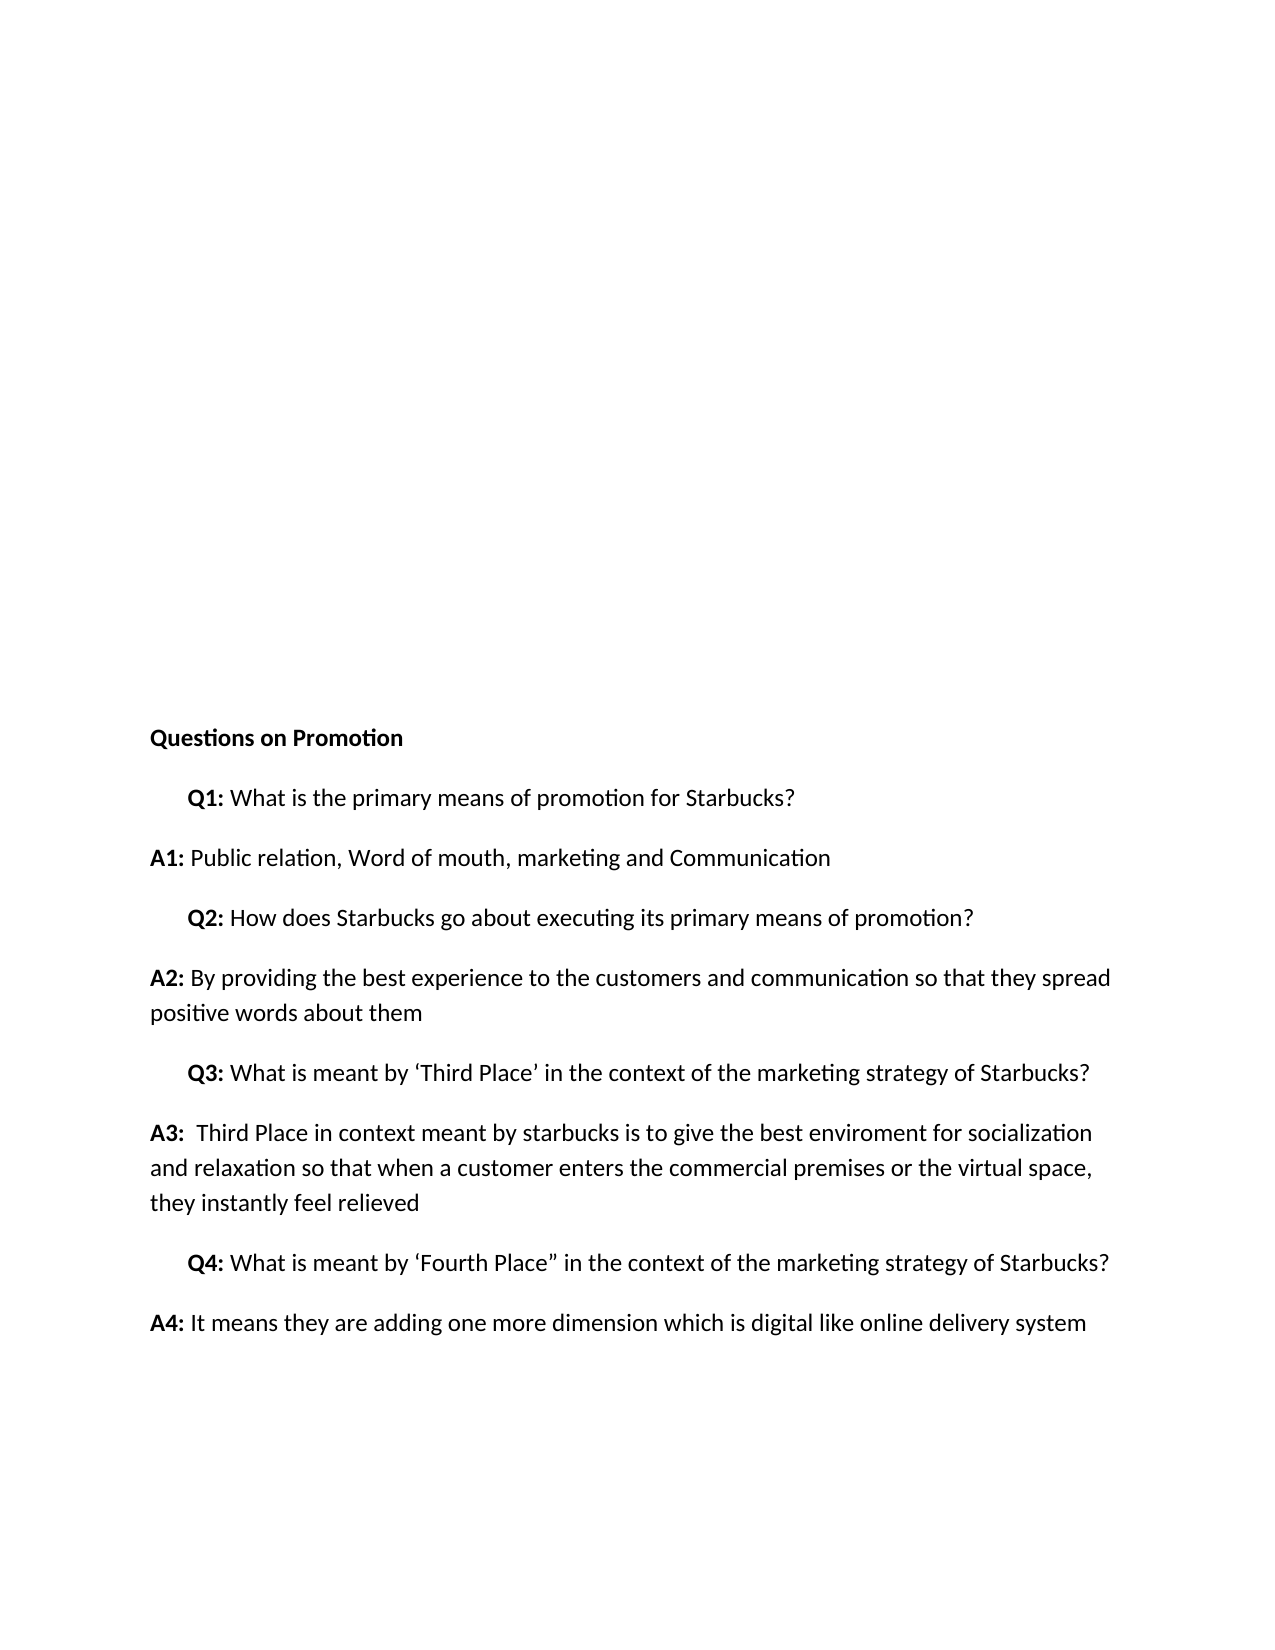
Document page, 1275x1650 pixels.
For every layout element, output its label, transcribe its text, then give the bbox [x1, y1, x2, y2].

text A2: By providing the best experience to the customers and communication so that they spread positive words about them [150, 962, 1125, 1027]
text Q1: What is the primary means of promotion for Starbucks? [187, 782, 1125, 812]
text Q3: What is meant by ‘Third Place’ in the context of the marketing strategy of Starbucks? [187, 1057, 1125, 1087]
text A4: It means they are adding one more dimension which is digital like online delivery system [150, 1307, 1125, 1337]
text Q4: What is meant by ‘Fourth Place” in the context of the marketing strategy of Starbucks? [187, 1247, 1125, 1277]
text A3: Third Place in context meant by starbucks is to give the best enviroment for socialization and relaxation so that when a customer enters the commercial premises or the virtual space, they instantly feel relieved [150, 1117, 1125, 1217]
text Q2: How does Starbucks go about executing its primary means of promotion? [187, 902, 1125, 932]
text Questions on Promotion [150, 722, 1125, 752]
text A1: Public relation, Word of mouth, marketing and Communication [150, 842, 1125, 872]
